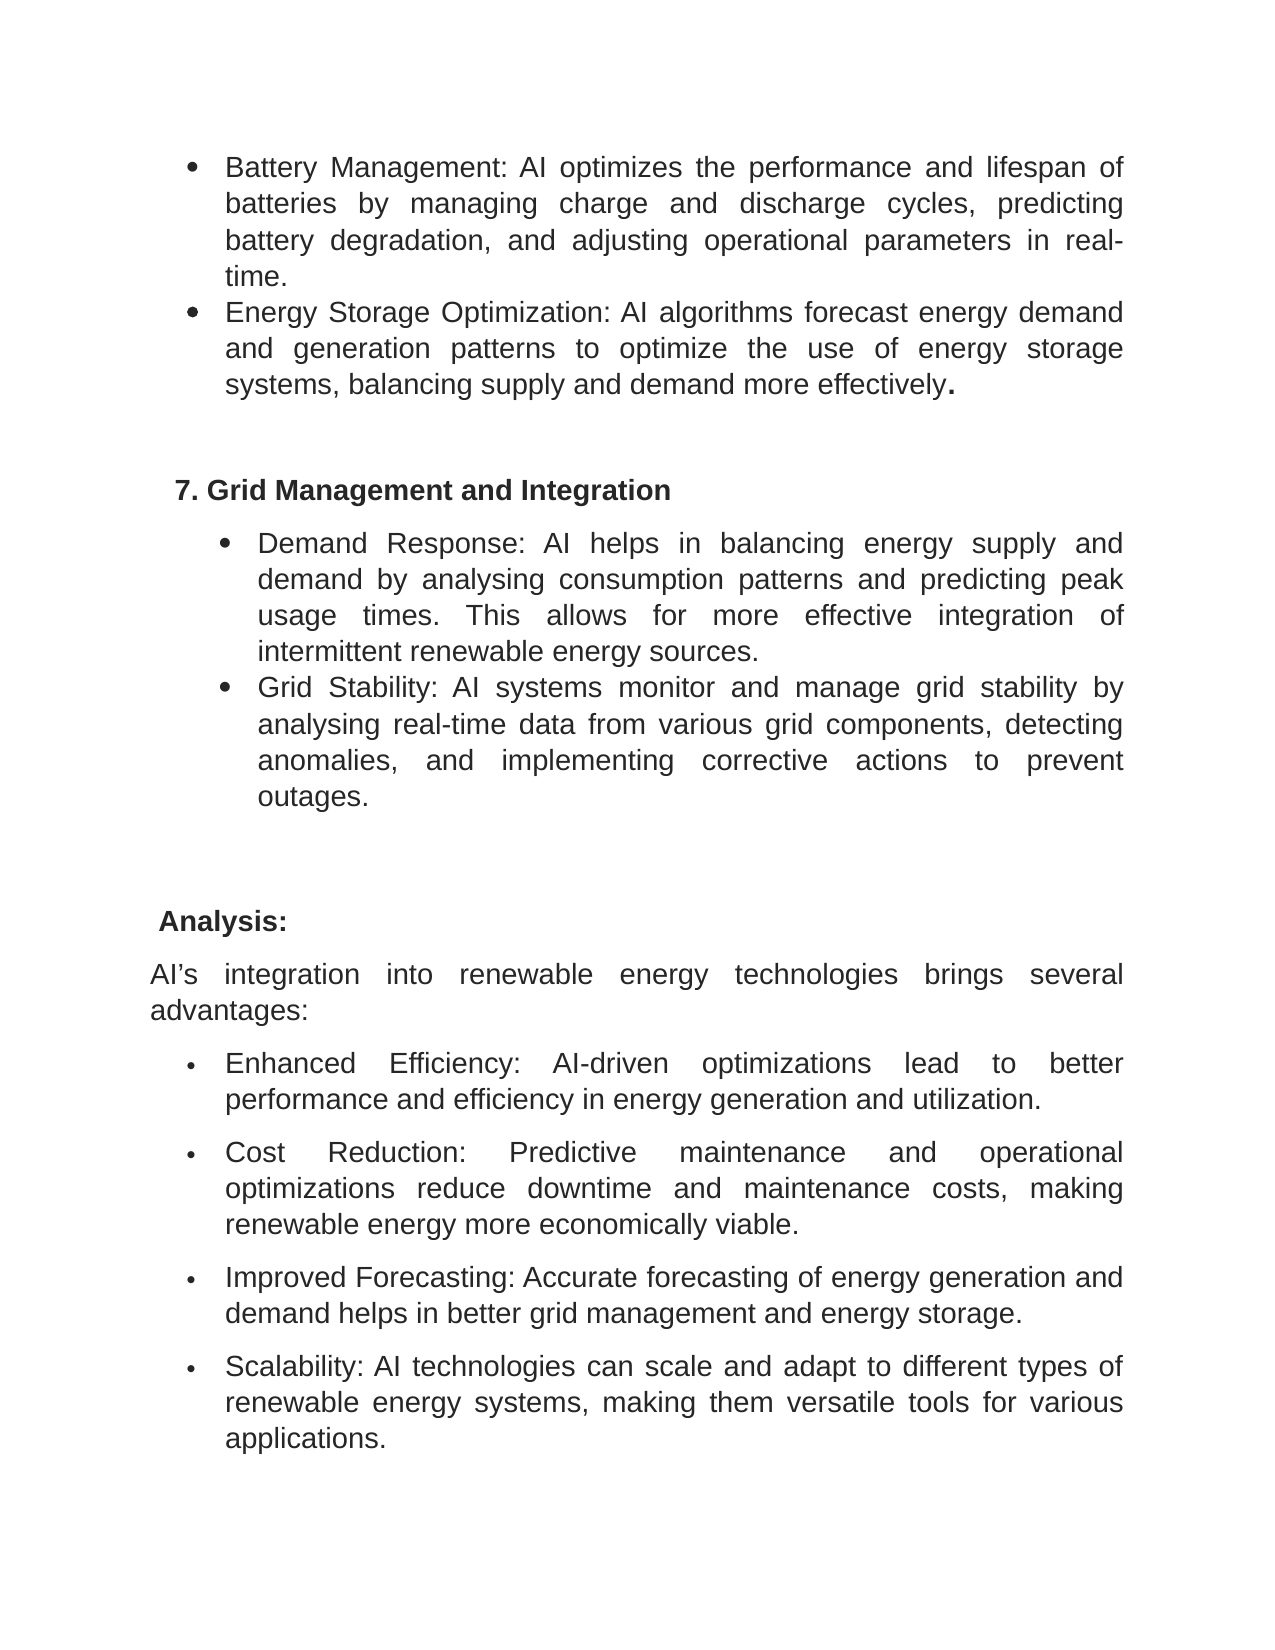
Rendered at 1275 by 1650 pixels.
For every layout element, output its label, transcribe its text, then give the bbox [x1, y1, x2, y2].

list Energy Storage Optimization: AI algorithms forecast energy demand and generation patterns to optimize the use of energy storage systems, balancing supply and demand more effectively. [187, 295, 1125, 401]
list Battery Management: AI optimizes the performance and lifespan of batteries by managing charge and discharge cycles, predicting battery degradation, and adjusting operational parameters in real-time. [187, 150, 1125, 292]
list Cost Reduction: Predictive maintenance and operational optimizations reduce downtime and maintenance costs, making renewable energy more economically viable. [187, 1135, 1125, 1241]
list Improved Forecasting: Accurate forecasting of energy generation and demand helps in better grid management and energy storage. [187, 1260, 1125, 1330]
text 7. Grid Management and Integration [150, 473, 1125, 506]
list Demand Response: AI helps in balancing energy supply and demand by analysing consumption patterns and predicting peak usage times. This allows for more effective integration of intermittent renewable energy sources. [220, 526, 1125, 668]
text Analysis: [150, 904, 1125, 938]
list Enhanced Efficiency: AI-driven optimizations lead to better performance and efficiency in energy generation and utilization. [187, 1046, 1125, 1116]
text AI’s integration into renewable energy technologies brings several advantages: [150, 957, 1125, 1027]
list Scalability: AI technologies can scale and adapt to different types of renewable energy systems, making them versatile tools for various applications. [187, 1349, 1125, 1455]
list Grid Stability: AI systems monitor and manage grid stability by analysing real-time data from various grid components, detecting anomalies, and implementing corrective actions to prevent outages. [220, 671, 1125, 813]
